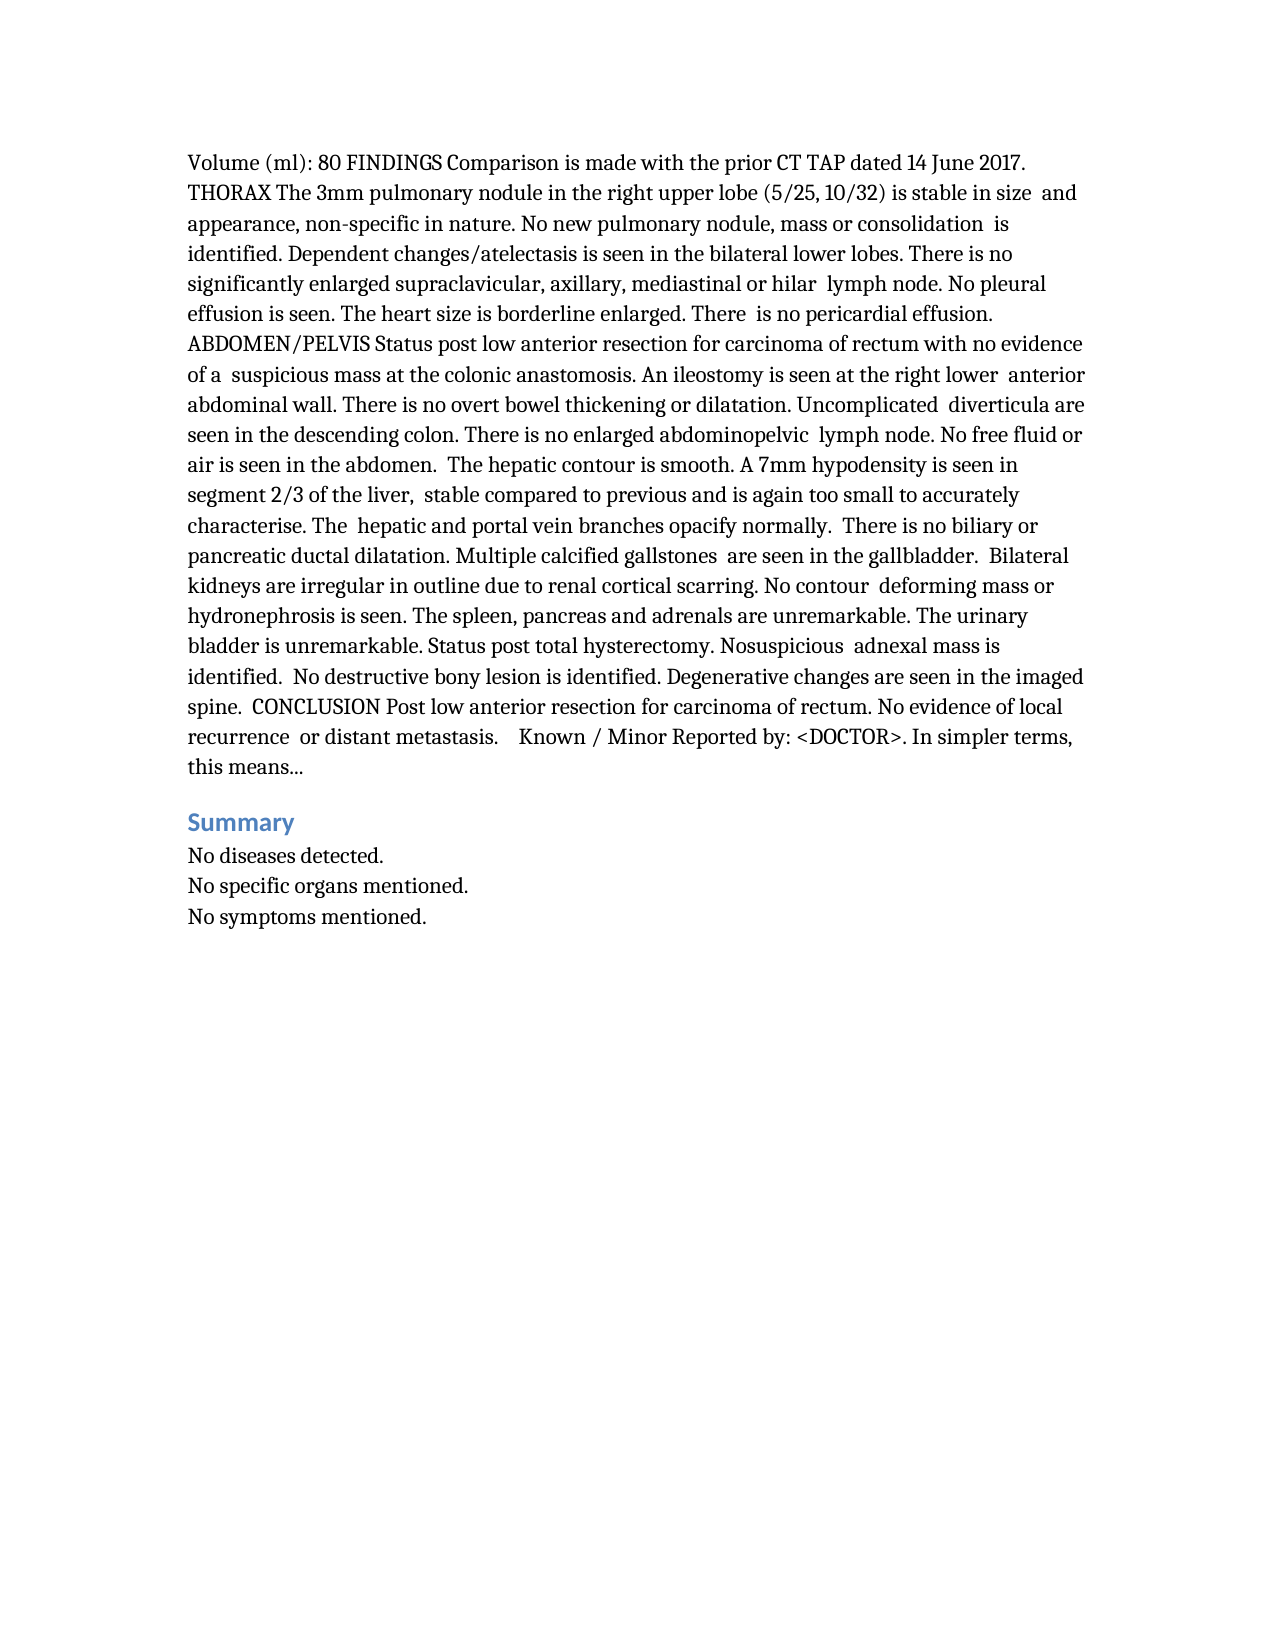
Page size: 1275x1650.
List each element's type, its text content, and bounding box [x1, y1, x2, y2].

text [187, 150, 1087, 781]
text No diseases detected. No specific organs mentioned. No symptoms mentioned. [187, 843, 1087, 930]
subtitle Summary [187, 805, 1087, 838]
